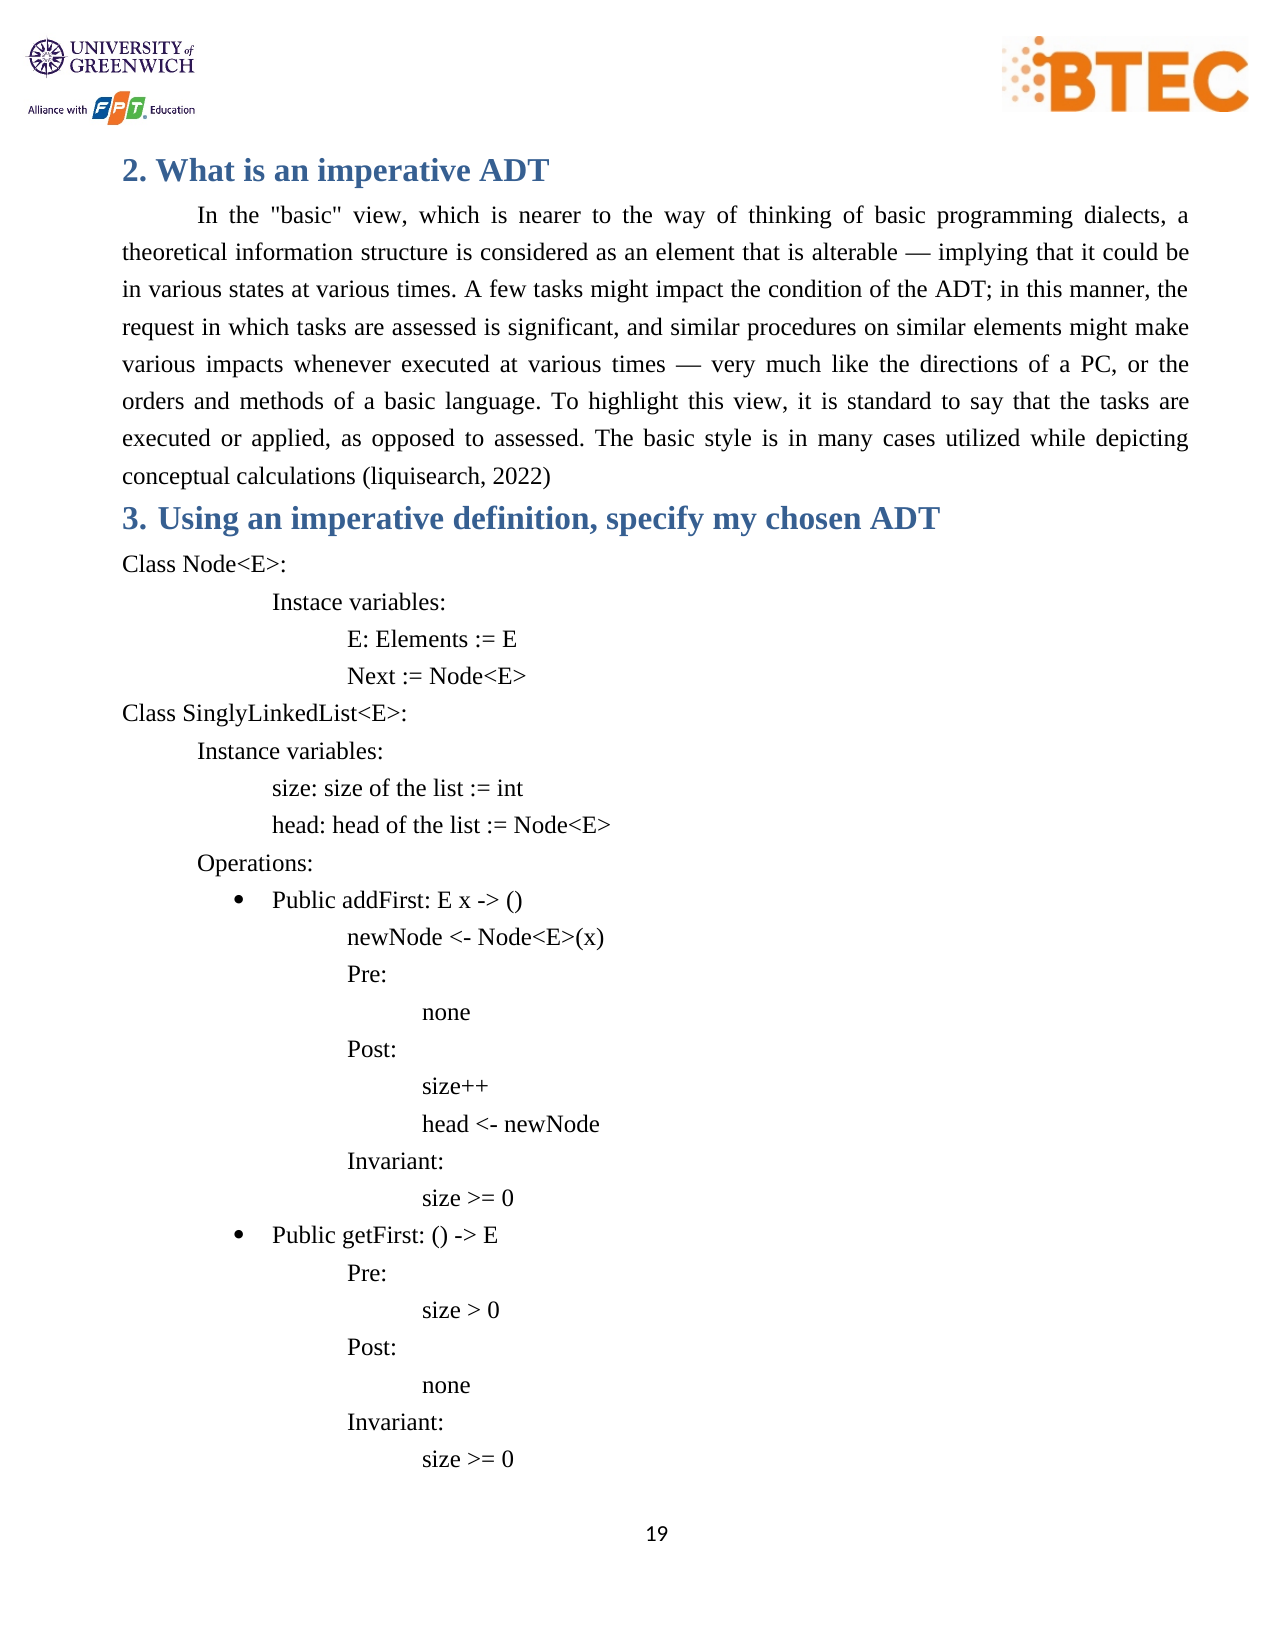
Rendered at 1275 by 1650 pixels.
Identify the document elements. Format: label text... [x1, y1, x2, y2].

list Public addFirst: E x -> () [234, 885, 1191, 914]
list size >= 0 [347, 1444, 1191, 1473]
text head <- newNode [122, 1109, 1191, 1137]
text Instace variables: [122, 587, 1191, 615]
text size++ [122, 1071, 1191, 1100]
list Public getFirst: () -> E [234, 1221, 1191, 1249]
text In the "basic" view, which is nearer to the way of thinking of basic programming dialects, a theoretical information structure is considered as an element that is alterable — implying that it could be in various states at various times. A few tasks might impact the condition of the ADT; in this manner, the request in which tasks are assessed is significant, and similar procedures on similar elements might make various impacts whenever executed at various times — very much like the directions of a PC, or the orders and methods of a basic language. To highlight this view, it is standard to say that the tasks are executed or applied, as opposed to assessed. The basic style is in many cases utilized while depicting conceptual calculations [122, 200, 1191, 489]
text Pre: [122, 959, 1191, 988]
text Post: [122, 1034, 1191, 1063]
text Next := Node<E> [122, 661, 1191, 690]
picture [14, 25, 207, 136]
text Instance variables: [122, 736, 1191, 764]
text none [122, 997, 1191, 1026]
text Invariant: [122, 1146, 1191, 1175]
text Class Node<E>: [122, 549, 1191, 578]
text head: head of the list := Node<E> [122, 810, 1191, 839]
text size >= 0 [122, 1183, 1191, 1212]
list Invariant: [347, 1407, 1191, 1436]
picture [1001, 36, 1249, 112]
text newNode <- Node<E>(x) [122, 922, 1191, 951]
list none [347, 1370, 1191, 1398]
list size > 0 [347, 1295, 1191, 1324]
text size: size of the list := int [122, 773, 1191, 802]
text Class SinglyLinkedList<E>: [122, 698, 1191, 727]
text Operations: [122, 848, 1191, 876]
list Pre: [347, 1258, 1191, 1287]
text E: Elements := E [122, 624, 1191, 653]
list Post: [347, 1332, 1191, 1361]
subtitle 3. Using an imperative definition, specify my chosen ADT [122, 498, 1191, 536]
subtitle 2. What is an imperative ADT [122, 150, 1191, 188]
